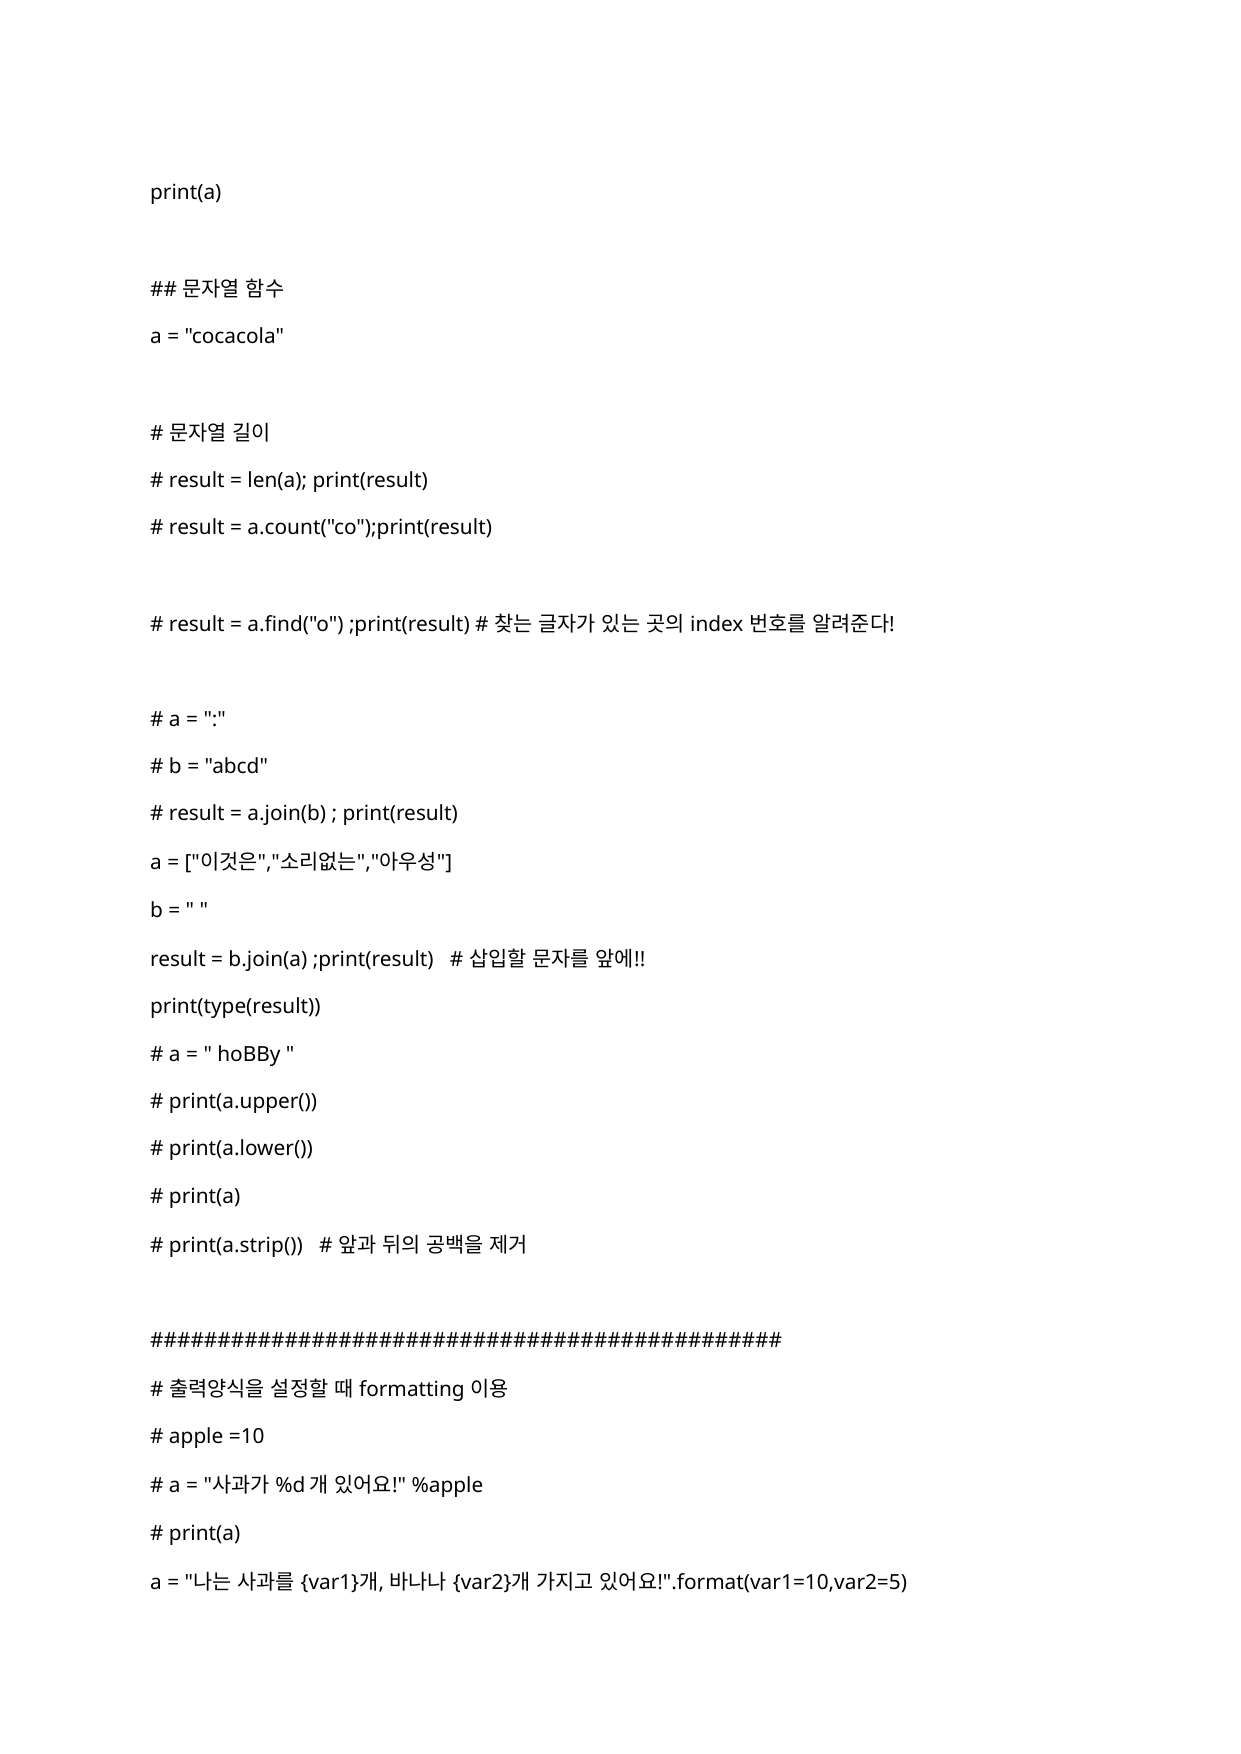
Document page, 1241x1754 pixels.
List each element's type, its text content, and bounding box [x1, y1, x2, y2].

text # result = a.count("co");print(result) [150, 512, 1090, 541]
text # 출력양식을 설정할 때 formatting 이용 [150, 1372, 1090, 1402]
text # a = ":" [150, 704, 1090, 732]
text a = "cocacola" [150, 321, 1090, 349]
text # result = a.join(b) ; print(result) [150, 798, 1090, 827]
text # print(a.upper()) [150, 1086, 1090, 1114]
text # b = "abcd" [150, 751, 1090, 779]
text ############################################### [150, 1325, 1090, 1353]
text # a = " hoBBy " [150, 1039, 1090, 1067]
text result = b.join(a) ;print(result) # 삽입할 문자를 앞에!! [150, 942, 1090, 972]
text # print(a) [150, 1518, 1090, 1546]
text a = ["이것은","소리없는","아우성"] [150, 846, 1090, 876]
text # result = len(a); print(result) [150, 465, 1090, 493]
text print(a) [150, 177, 1090, 206]
text b = " " [150, 895, 1090, 923]
text # result = a.find("o") ;print(result) # 찾는 글자가 있는 곳의 index 번호를 알려준다! [150, 607, 1090, 637]
text # print(a.lower()) [150, 1133, 1090, 1162]
text a = "나는 사과를 {var1}개, 바나나 {var2}개 가지고 있어요!".format(var1=10,var2=5) [150, 1565, 1090, 1596]
text # apple =10 [150, 1421, 1090, 1450]
text # print(a) [150, 1181, 1090, 1209]
text ## 문자열 함수 [150, 272, 1090, 302]
text print(type(result)) [150, 992, 1090, 1020]
text # print(a.strip()) # 앞과 뒤의 공백을 제거 [150, 1228, 1090, 1258]
text # a = "사과가 %d개 있어요!" %apple [150, 1469, 1090, 1499]
text # 문자열 길이 [150, 416, 1090, 446]
